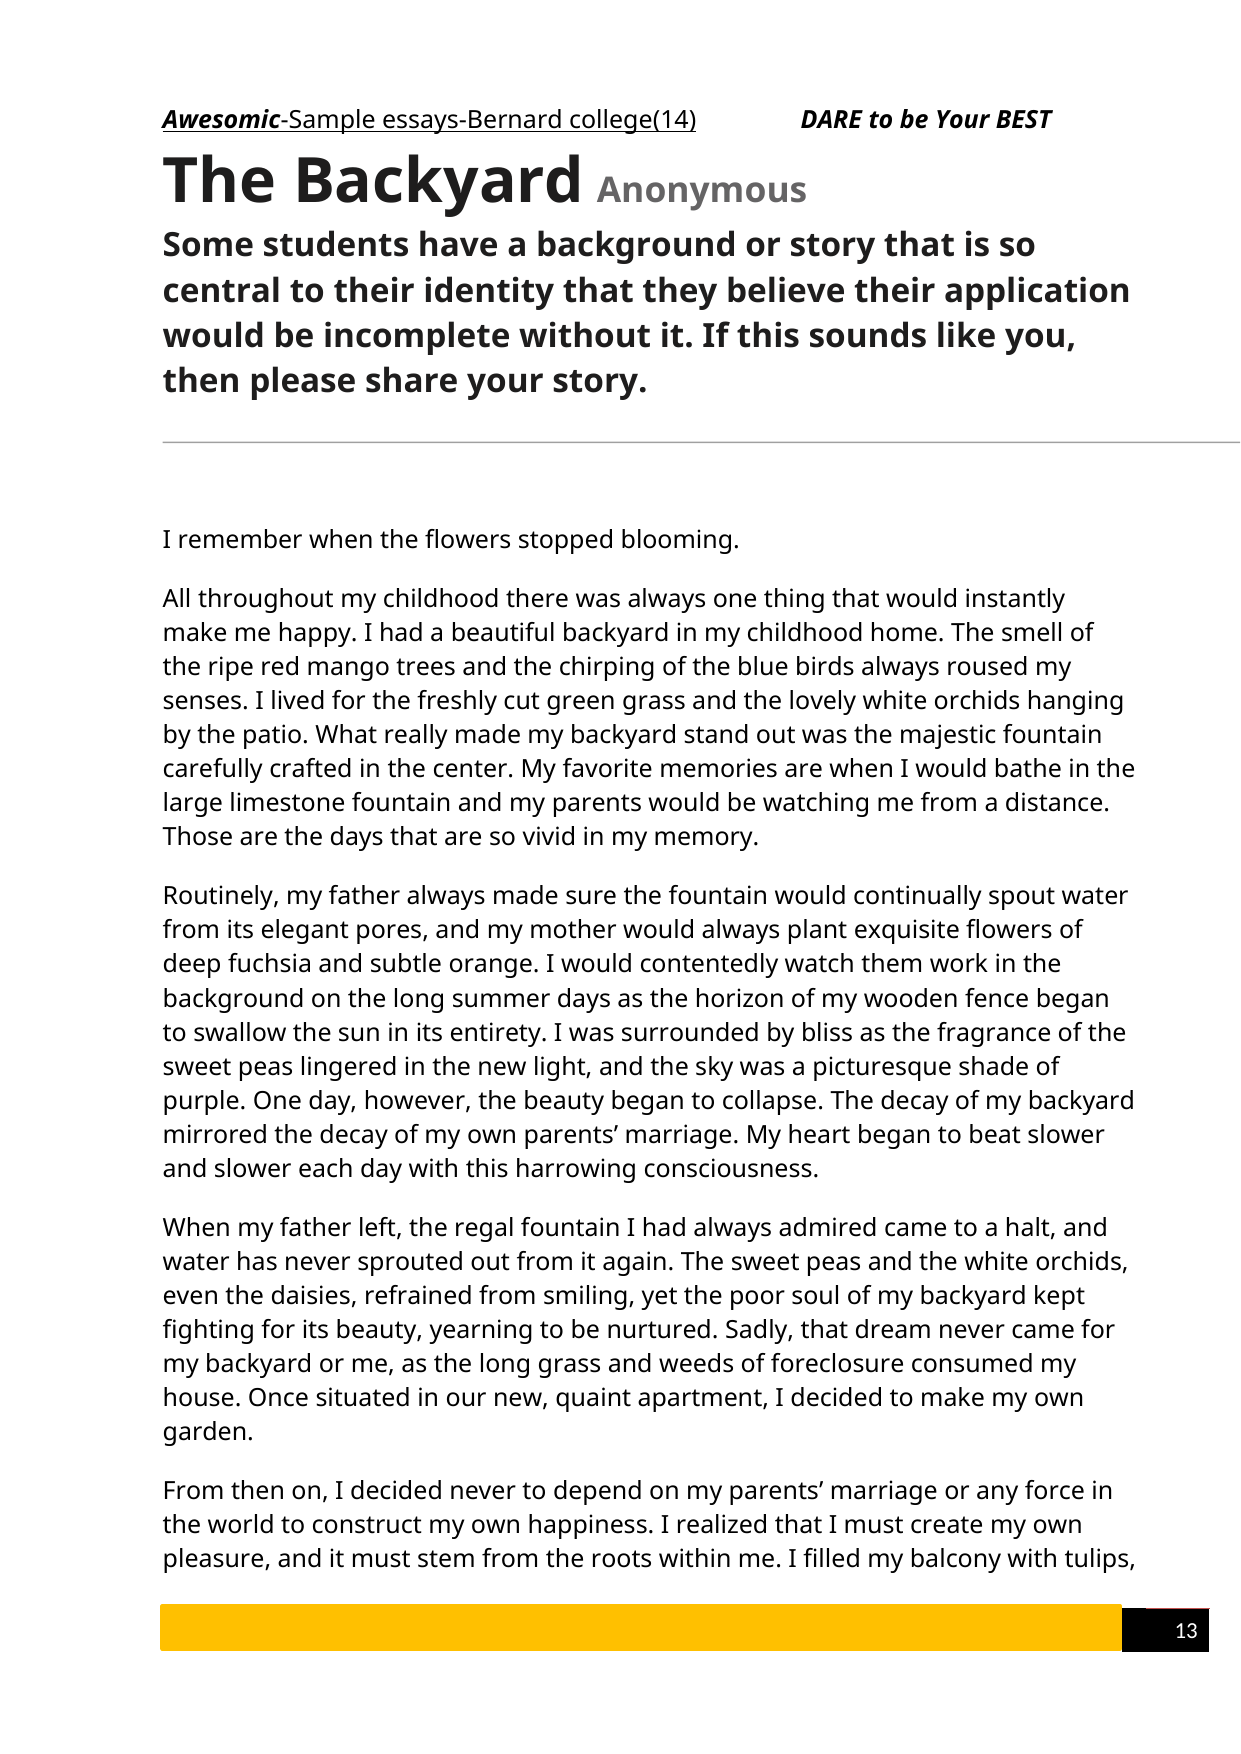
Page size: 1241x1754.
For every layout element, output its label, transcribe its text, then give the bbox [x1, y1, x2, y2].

text Some students have a background or story that is so central to their identity that they believe their application would be incomplete without it. If this sounds like you, then please share your story. [162, 221, 1137, 403]
text I remember when the flowers stopped blooming. [162, 521, 1137, 556]
text All throughout my childhood there was always one thing that would instantly make me happy. I had a beautiful backyard in my childhood home. The smell of the ripe red mango trees and the chirping of the blue birds always roused my senses. I lived for the freshly cut green grass and the lovely white orchids hanging by the patio. What really made my backyard stand out was the majestic fountain carefully crafted in the center. My favorite memories are when I would bathe in the large limestone fountain and my parents would be watching me from a distance. Those are the days that are so vivid in my memory. [162, 581, 1137, 853]
text When my father left, the regal fountain I had always admired came to a halt, and water has never sprouted out from it again. The sweet peas and the white orchids, even the daisies, refrained from smiling, yet the poor soul of my backyard kept fighting for its beauty, yearning to be nurtured. Sadly, that dream never came for my backyard or me, as the long grass and weeds of foreclosure consumed my house. Once situated in our new, quaint apartment, I decided to make my own garden. [162, 1209, 1137, 1448]
text Routinely, my father always made sure the fountain would continually spout water from its elegant pores, and my mother would always plant exquisite flowers of deep fuchsia and subtle orange. I would contentedly watch them work in the background on the long summer days as the horizon of my wooden fence began to swallow the sun in its entirety. I was surrounded by bliss as the fragrance of the sweet peas lingered in the new light, and the sky was a picturesque shade of purple. One day, however, the beauty began to collapse. The decay of my backyard mirrored the decay of my own parents’ marriage. My heart began to beat slower and slower each day with this harrowing consciousness. [162, 878, 1137, 1184]
text The Backyard Anonymous [162, 136, 1137, 221]
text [162, 1473, 1137, 1575]
